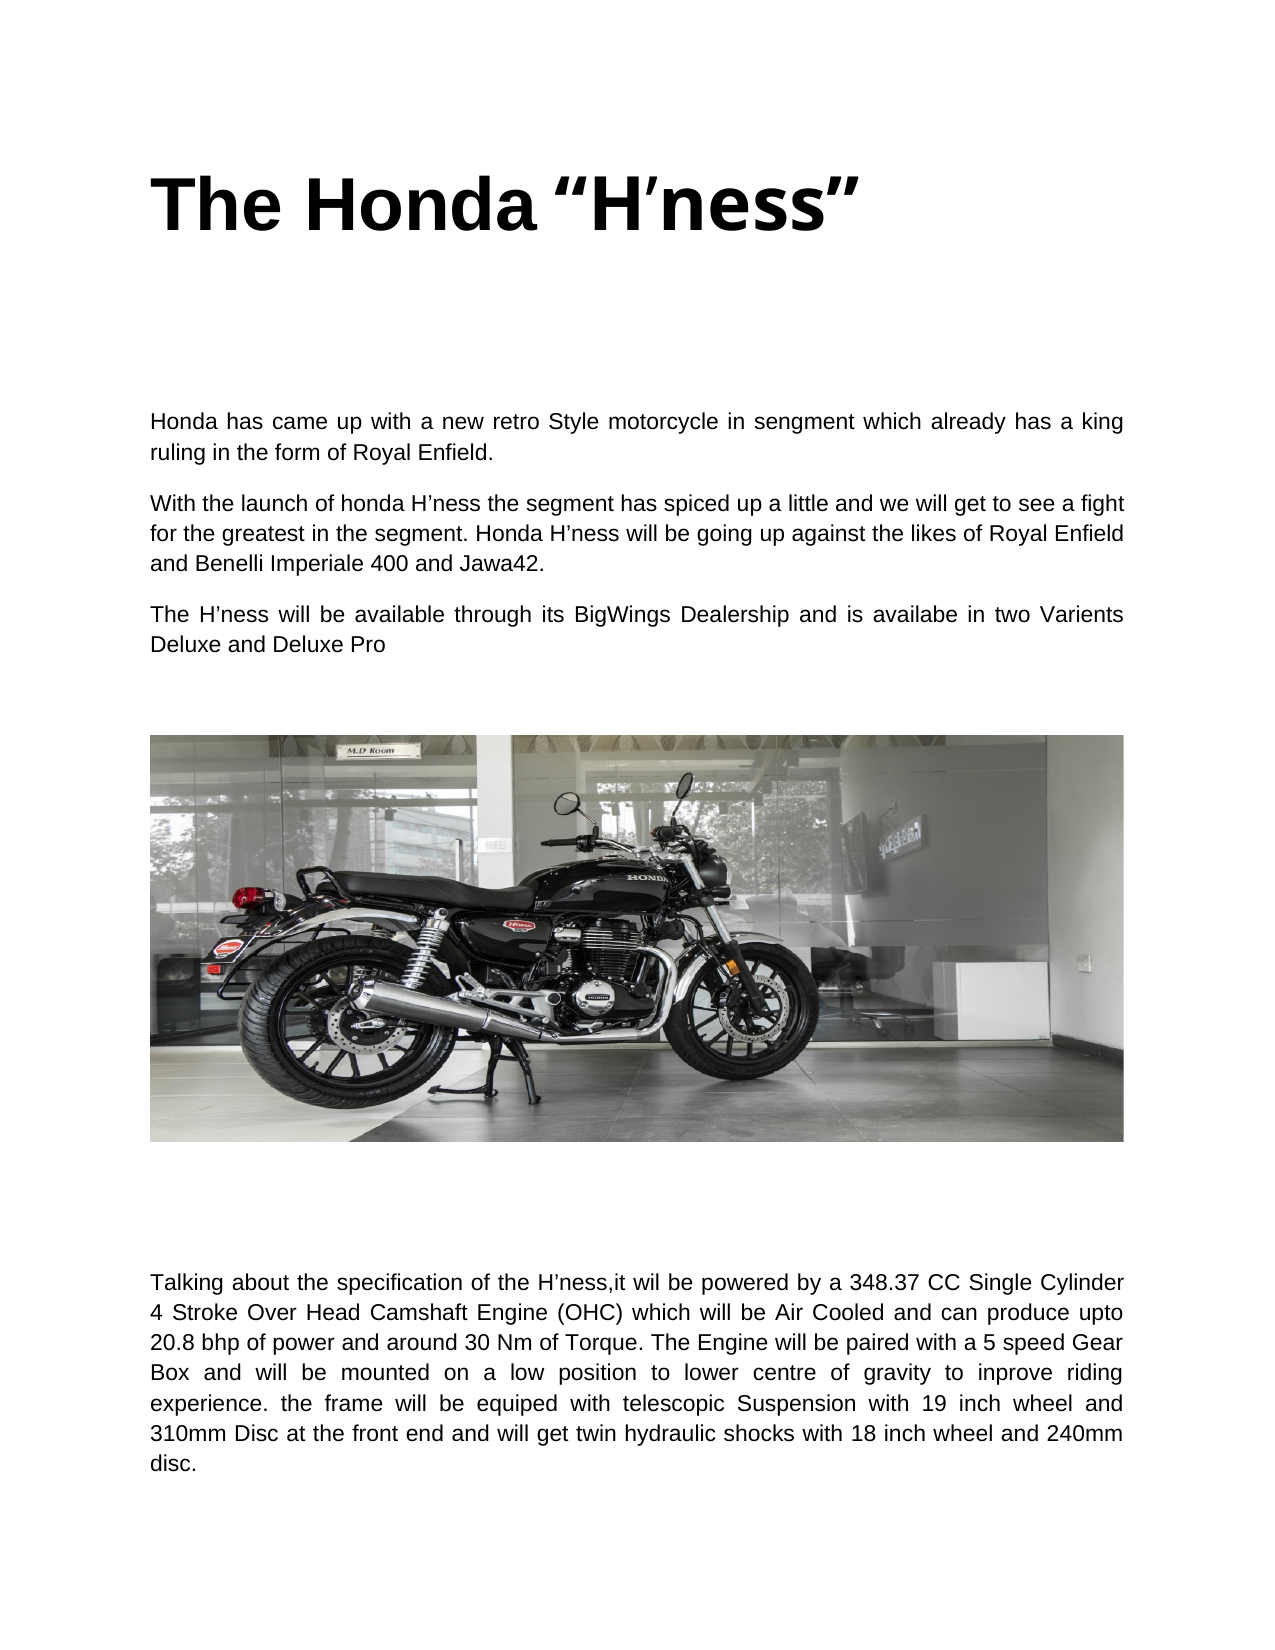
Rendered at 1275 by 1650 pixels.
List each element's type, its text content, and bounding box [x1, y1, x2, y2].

picture [150, 735, 1124, 1142]
text With the launch of honda H’ness the segment has spiced up a little and we will get to see a fight for the greatest in the segment. Honda H’ness will be going up against the likes of Royal Enfield and Benelli Imperiale 400 and Jawa42. [150, 489, 1125, 576]
text The H’ness will be available through its BigWings Dealership and is availabe in two Varients Deluxe and Deluxe Pro [150, 601, 1125, 658]
text The Honda “H’ness” [150, 150, 1125, 252]
text Honda has came up with a new retro Style motorcycle in sengment which already has a king ruling in the form of Royal Enfield. [150, 408, 1125, 465]
text Talking about the specification of the H’ness,it wil be powered by a 348.37 CC Single Cylinder 4 Stroke Over Head Camshaft Engine (OHC) which will be Air Cooled and can produce upto 20.8 bhp of power and around 30 Nm of Torque. The Engine will be paired with a 5 speed Gear Box and will be mounted on a low position to lower centre of gravity to inprove riding experience. the frame will be equiped with telescopic Suspension with 19 inch wheel and 310mm Disc at the front end and will get twin hydraulic shocks with 18 inch wheel and 240mm disc. [150, 1269, 1125, 1476]
